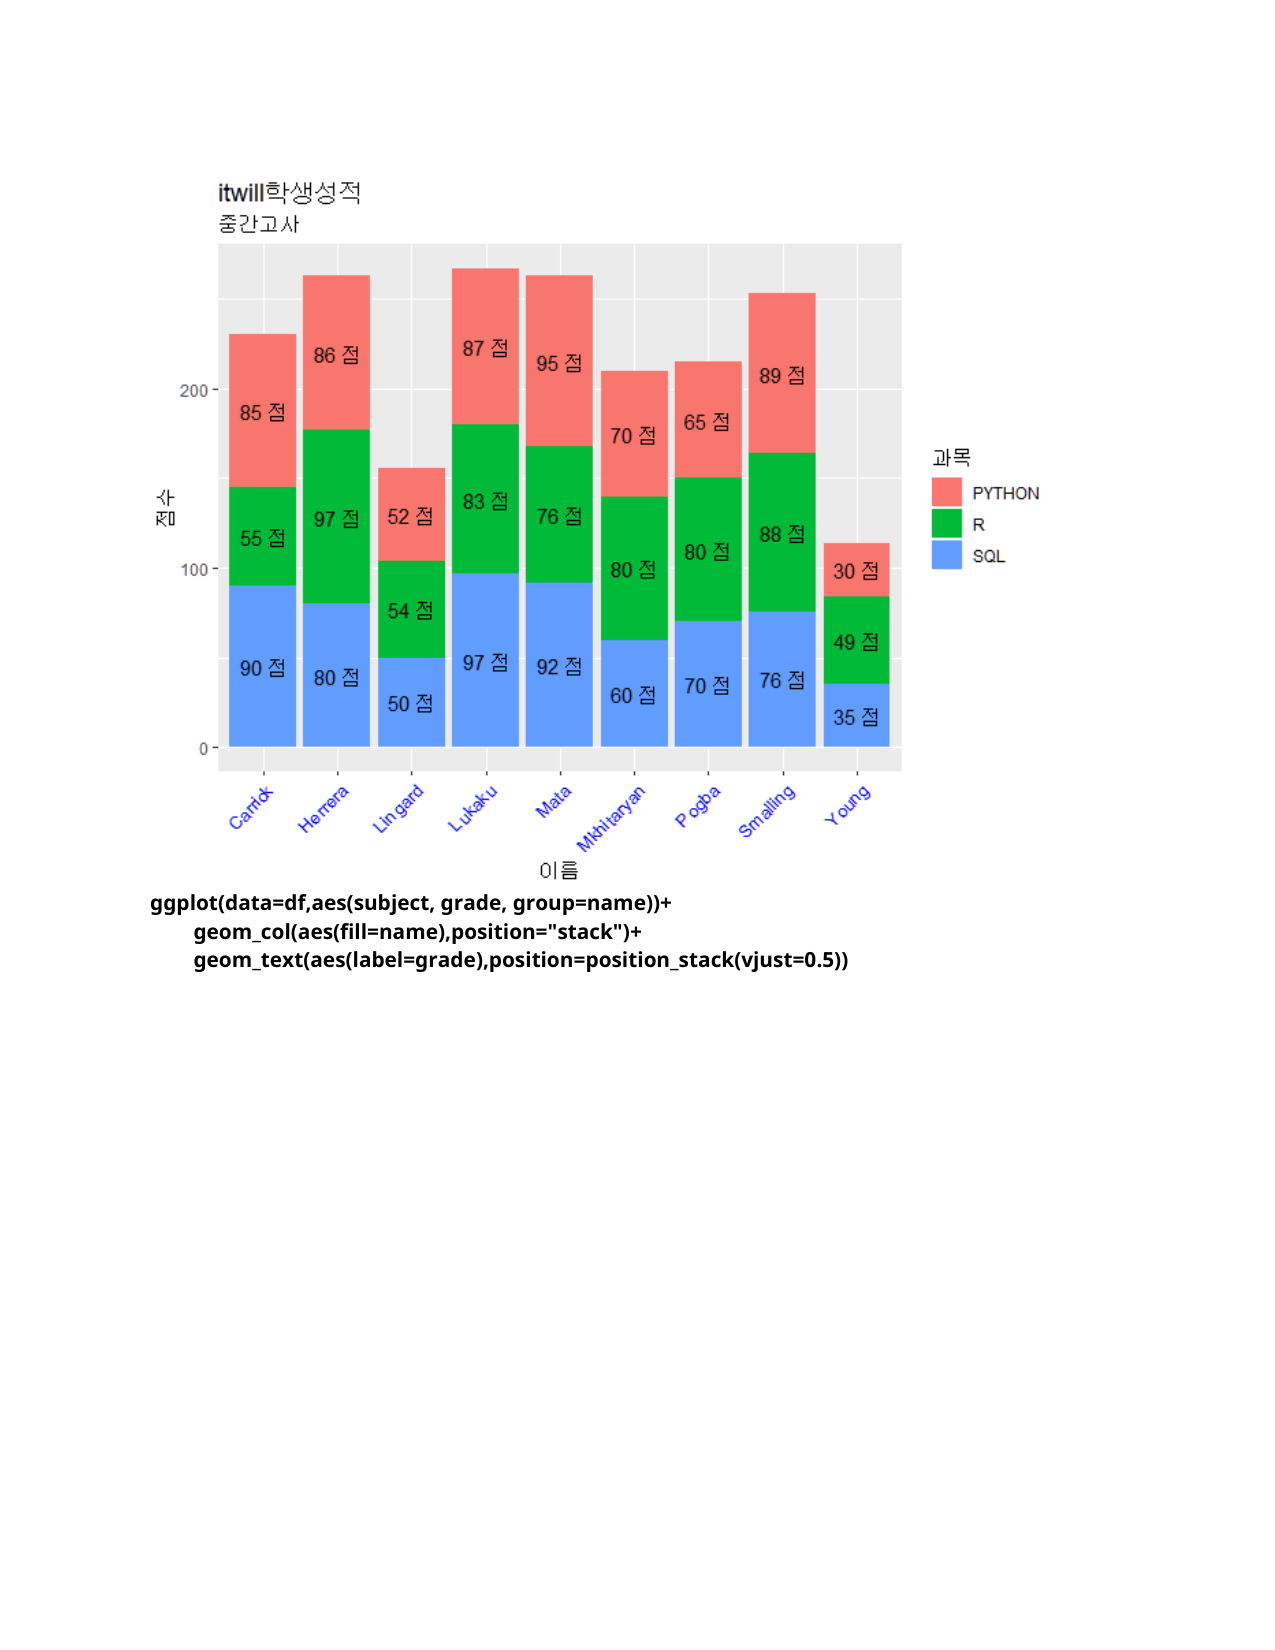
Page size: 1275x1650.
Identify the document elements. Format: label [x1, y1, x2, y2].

picture [150, 177, 1050, 889]
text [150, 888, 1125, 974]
